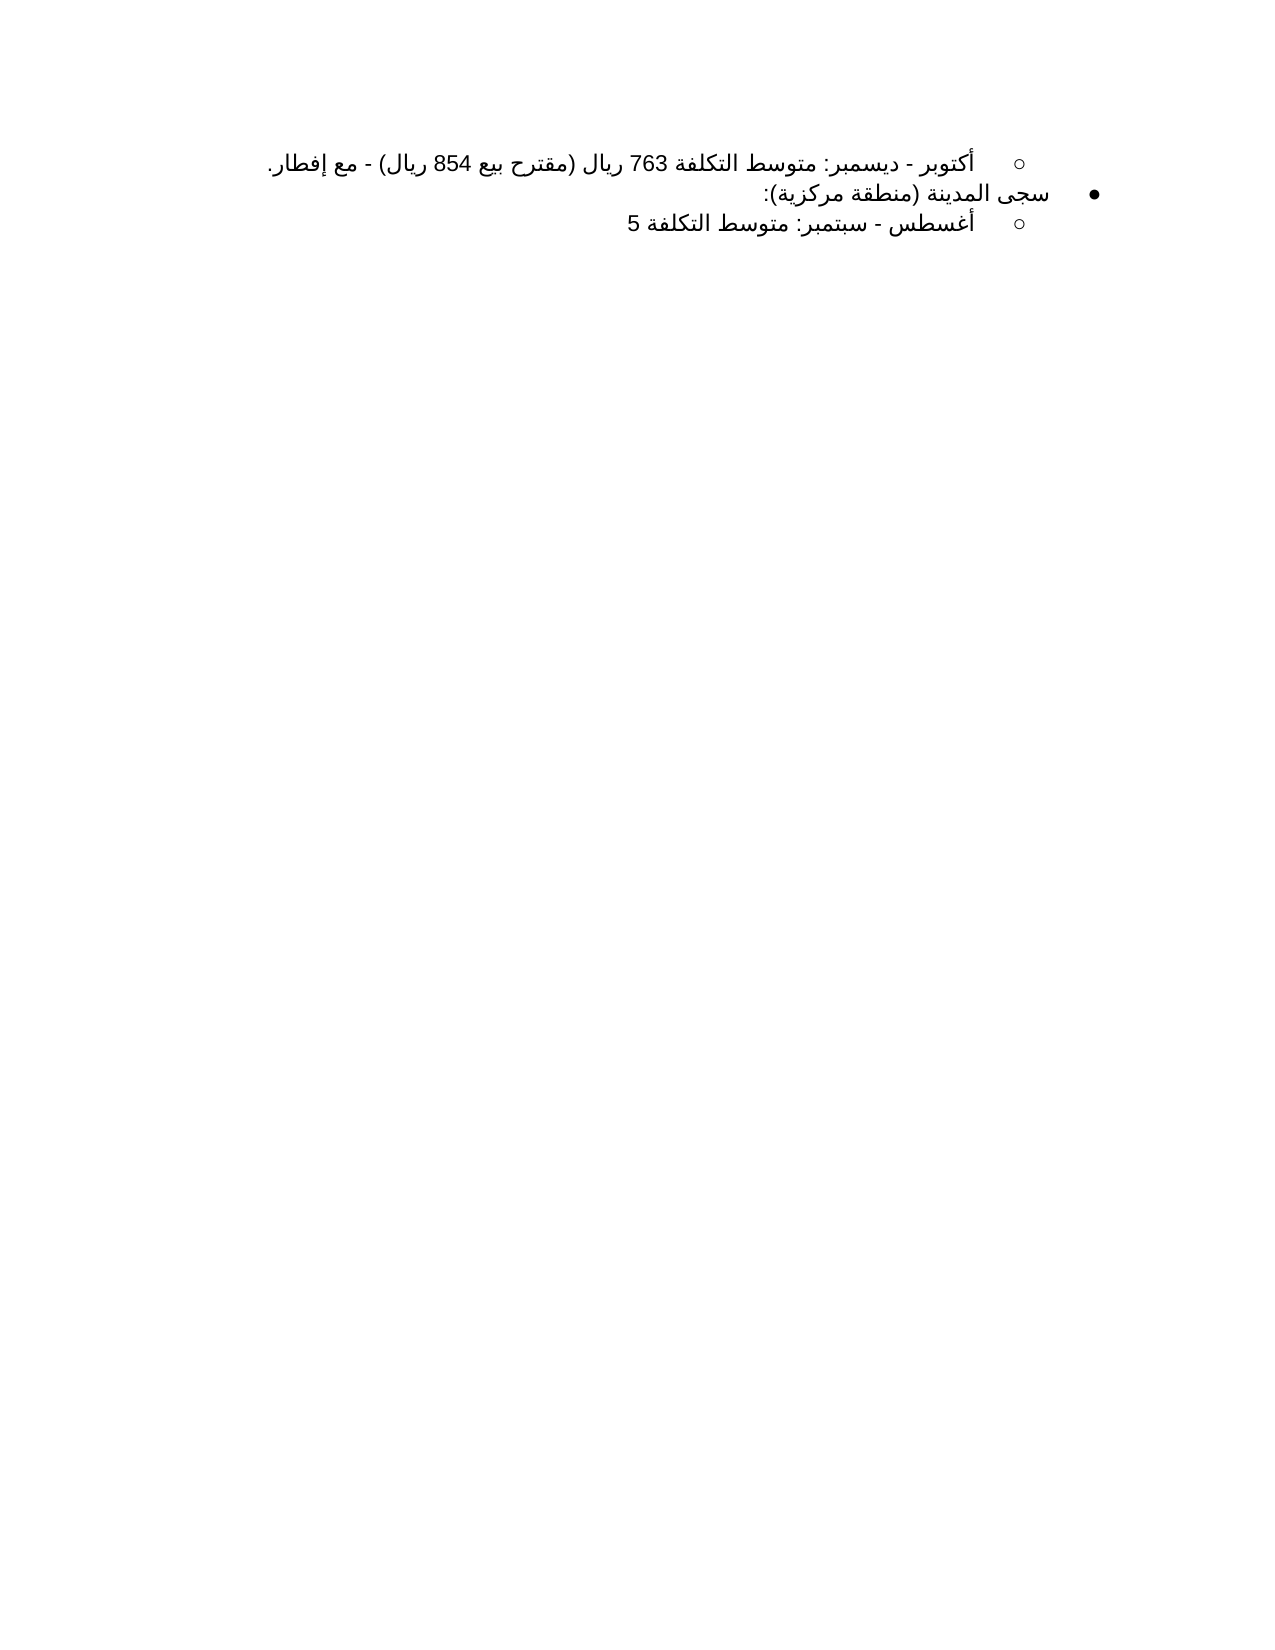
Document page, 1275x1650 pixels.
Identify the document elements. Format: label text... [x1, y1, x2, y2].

list أكتوبر - ديسمبر: متوسط التكلفة 763 ريال (مقترح بيع 854 ريال) - مع إفطار. [150, 150, 1012, 176]
list سجى المدينة (منطقة مركزية): [150, 180, 1087, 207]
list أغسطس - سبتمبر: متوسط التكلفة 5 [150, 210, 1012, 237]
